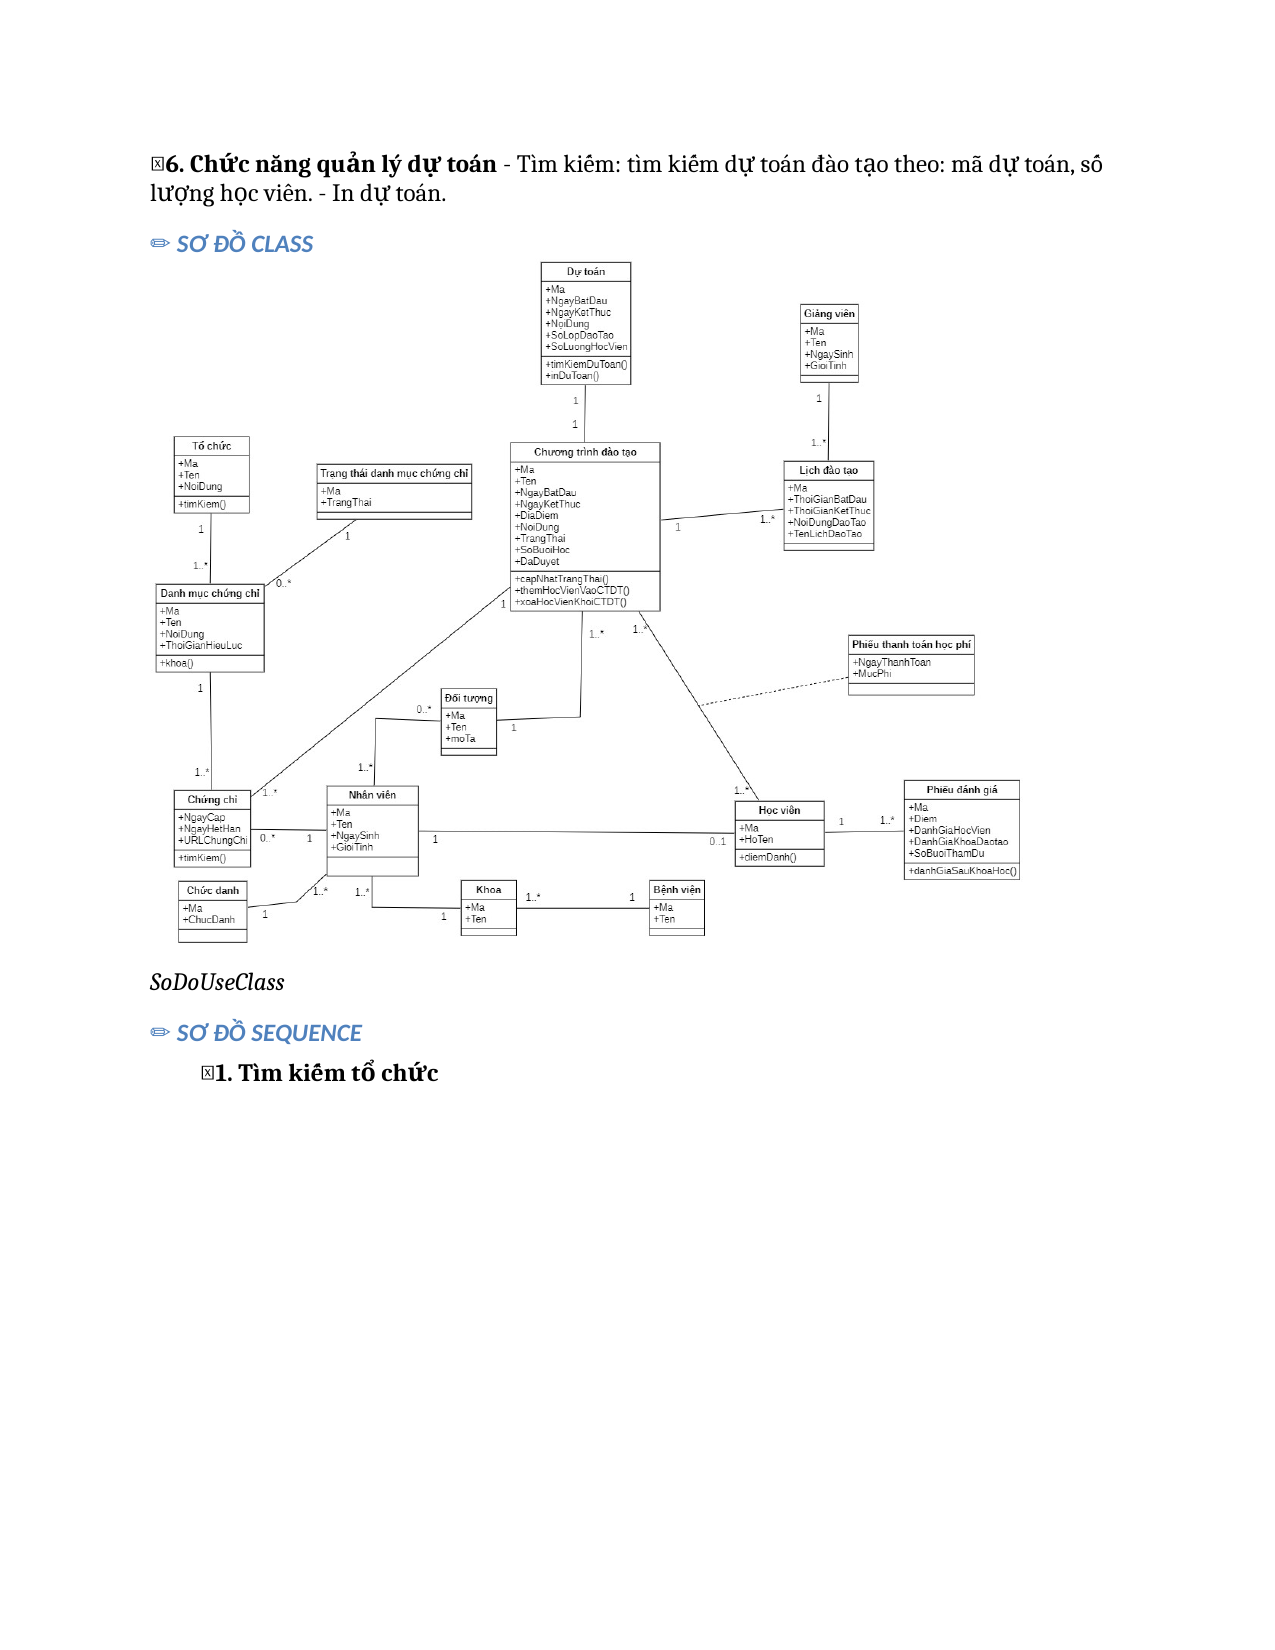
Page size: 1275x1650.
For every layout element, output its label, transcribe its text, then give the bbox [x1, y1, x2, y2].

text 🍂1. Tìm kiếm tổ chức [200, 1058, 1075, 1087]
picture [150, 258, 1025, 948]
subtitle ✏️ SƠ ĐỒ SEQUENCE [150, 1018, 1125, 1048]
subtitle ✏️ SƠ ĐỒ CLASS [150, 228, 1125, 259]
text 🍂6. Chức năng quản lý dự toán - Tìm kiếm: tìm kiếm dự toán đào tạo theo: mã dự toán, số lượng học viên. - In dự toán. [150, 150, 1125, 207]
text SoDoUseClass [150, 968, 1125, 997]
